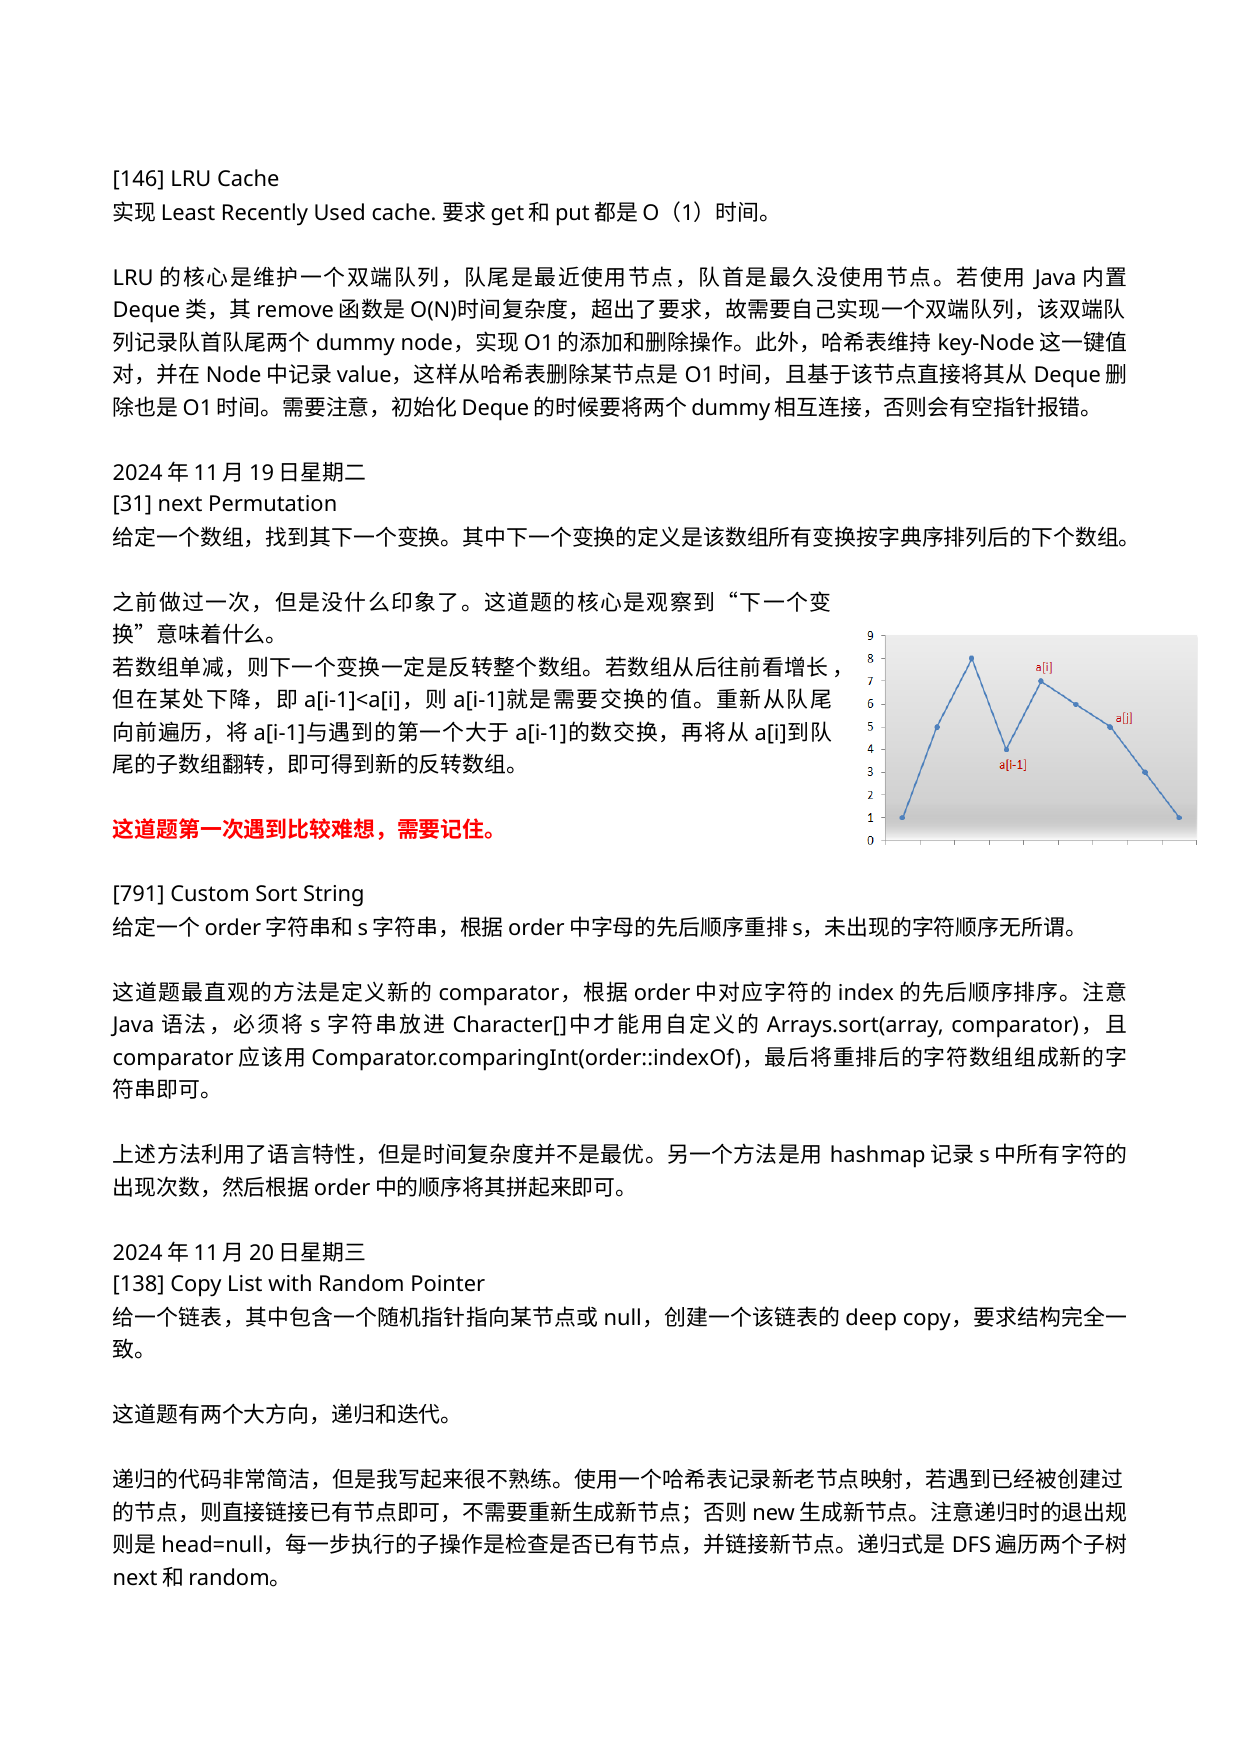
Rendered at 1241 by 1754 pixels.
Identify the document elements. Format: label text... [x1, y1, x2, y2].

picture [851, 607, 1222, 873]
text [791] Custom Sort String [112, 877, 1128, 909]
text 给定一个数组，找到其下一个变换。其中下一个变换的定义是该数组所有变换按字典序排列后的下个数组。 [112, 519, 1128, 552]
text [138] Copy List with Random Pointer [112, 1267, 1128, 1299]
text 这道题有两个大方向，递归和迭代。 [112, 1397, 1128, 1429]
text [146] LRU Cache [112, 162, 1128, 194]
text 给一个链表，其中包含一个随机指针指向某节点或null，创建一个该链表的deep copy，要求结构完全一致。 [112, 1299, 1128, 1364]
text LRU的核心是维护一个双端队列，队尾是最近使用节点，队首是最久没使用节点。若使用Java内置Deque类，其remove函数是O(N)时间复杂度，超出了要求，故需要自己实现一个双端队列，该双端队列记录队首队尾两个dummy node，实现O1的添加和删除操作。此外，哈希表维持key-Node这一键值对，并在Node中记录value，这样从哈希表删除某节点是O1时间，且基于该节点直接将其从Deque删除也是O1时间。需要注意，初始化Deque的时候要将两个dummy相互连接，否则会有空指针报错。 [112, 259, 1128, 422]
text 这道题最直观的方法是定义新的comparator，根据order中对应字符的index的先后顺序排序。注意Java语法，必须将s字符串放进Character[]中才能用自定义的Arrays.sort(array, comparator)，且comparator应该用Comparator.comparingInt(order::indexOf)，最后将重排后的字符数组组成新的字符串即可。 [112, 974, 1128, 1104]
text 之前做过一次，但是没什么印象了。这道题的核心是观察到“下一个变换”意味着什么。 [112, 584, 1128, 649]
text 给定一个order字符串和s字符串，根据order中字母的先后顺序重排s，未出现的字符顺序无所谓。 [112, 909, 1128, 942]
text 若数组单减，则下一个变换一定是反转整个数组。若数组从后往前看增长，但在某处下降，即a[i-1]<a[i]，则a[i-1]就是需要交换的值。重新从队尾向前遍历，将a[i-1]与遇到的第一个大于a[i-1]的数交换，再将从a[i]到队尾的子数组翻转，即可得到新的反转数组。 [112, 649, 851, 779]
text 上述方法利用了语言特性，但是时间复杂度并不是最优。另一个方法是用hashmap记录s中所有字符的出现次数，然后根据order中的顺序将其拼起来即可。 [112, 1137, 1128, 1202]
text [31] next Permutation [112, 487, 1128, 519]
text 2024年11月20日星期三 [112, 1234, 1128, 1267]
text 这道题第一次遇到比较难想，需要记住。 [112, 812, 851, 844]
text 实现Least Recently Used cache. 要求get和put都是O（1）时间。 [112, 194, 1128, 227]
text 递归的代码非常简洁，但是我写起来很不熟练。使用一个哈希表记录新老节点映射，若遇到已经被创建过的节点，则直接链接已有节点即可，不需要重新生成新节点；否则new生成新节点。注意递归时的退出规则是head=null，每一步执行的子操作是检查是否已有节点，并链接新节点。递归式是DFS遍历两个子树next和random。 [112, 1462, 1128, 1592]
text 2024年11月19日星期二 [112, 454, 1128, 487]
